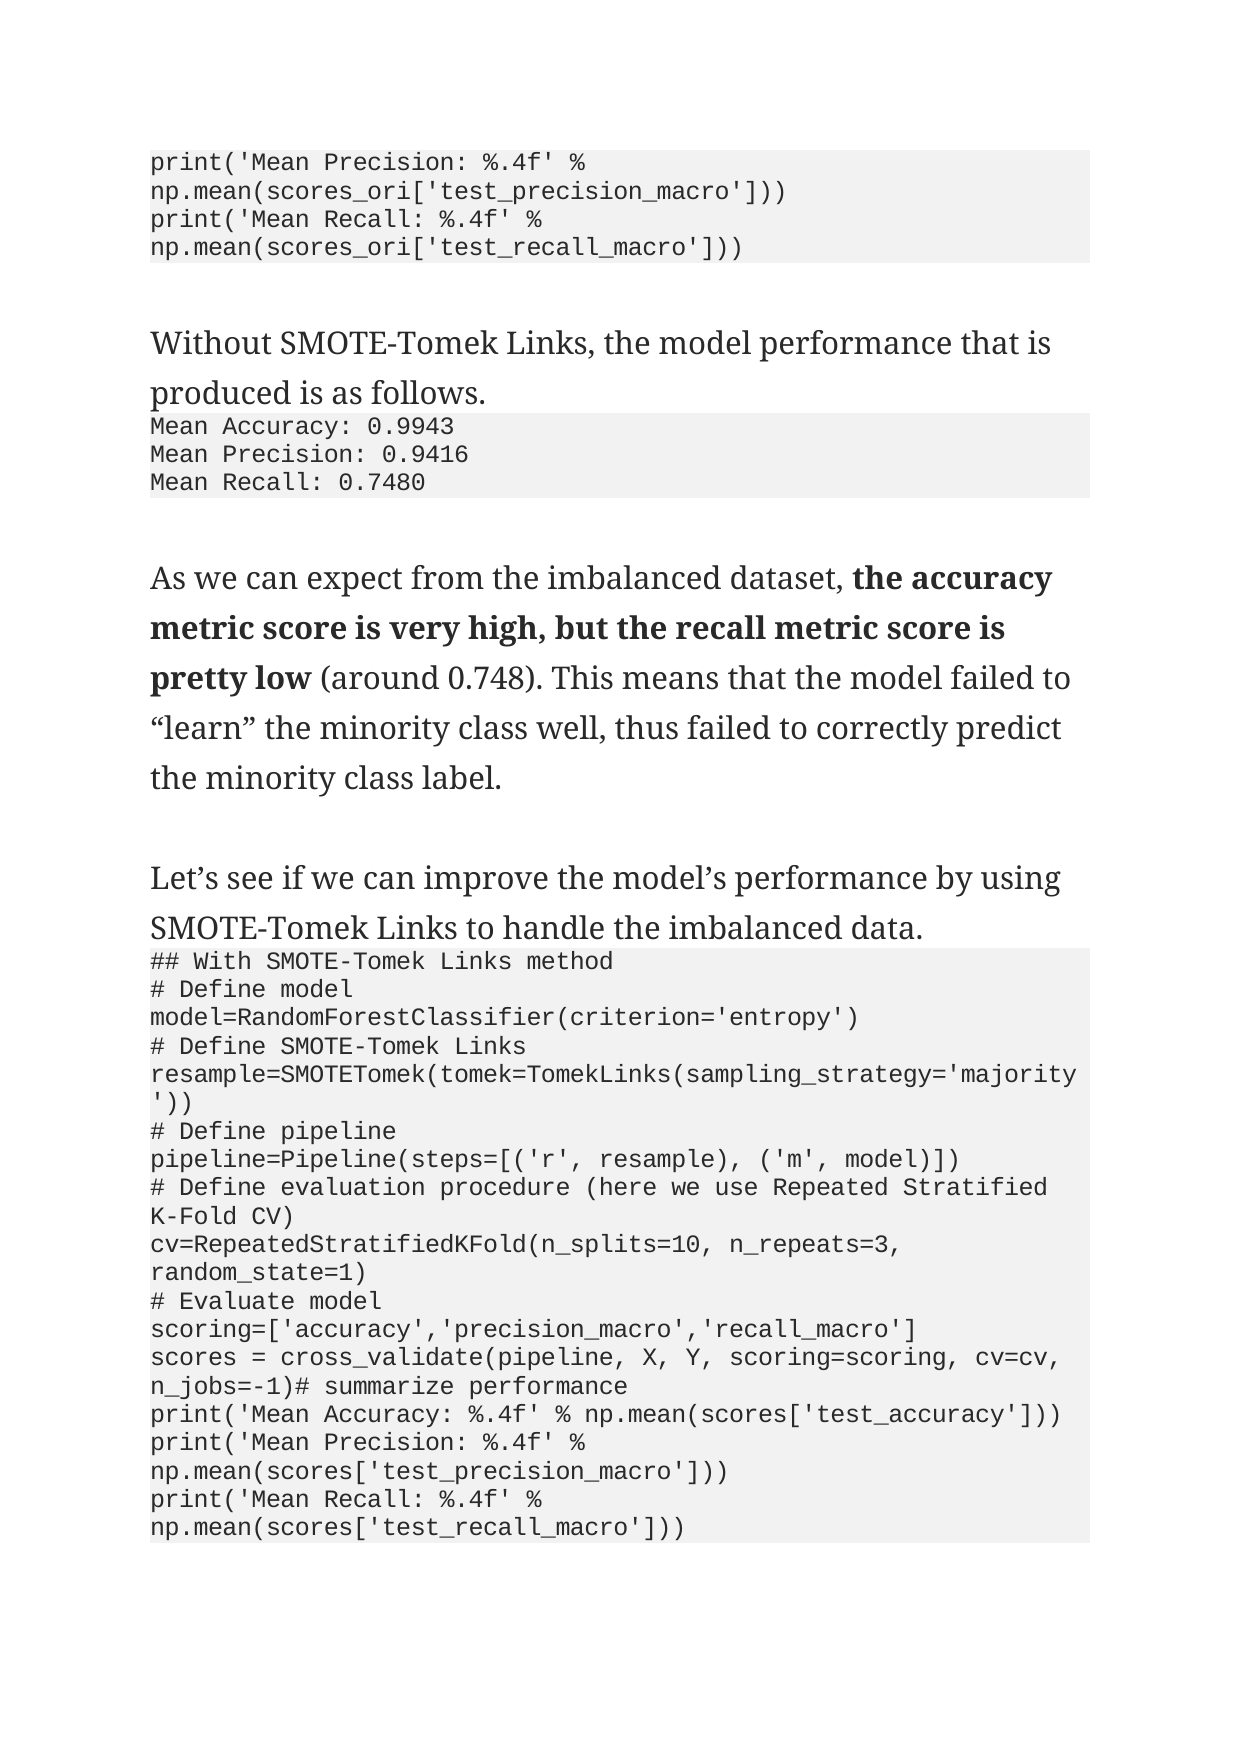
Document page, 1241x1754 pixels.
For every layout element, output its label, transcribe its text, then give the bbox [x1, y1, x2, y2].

text ## With SMOTE-Tomek Links method # Define model model=RandomForestClassifier(criterion='entropy') # Define SMOTE-Tomek Links resample=SMOTETomek(tomek=TomekLinks(sampling_strategy='majority')) # Define pipeline pipeline=Pipeline(steps=[('r', resample), ('m', model)]) # Define evaluation procedure (here we use Repeated Stratified K-Fold CV) cv=RepeatedStratifiedKFold(n_splits=10, n_repeats=3, random_state=1) # Evaluate model scoring=['accuracy','precision_macro','recall_macro'] scores = cross_validate(pipeline, X, Y, scoring=scoring, cv=cv, n_jobs=-1)# summarize performance print('Mean Accuracy: %.4f' % np.mean(scores['test_accuracy'])) print('Mean Precision: %.4f' % np.mean(scores['test_precision_macro'])) print('Mean Recall: %.4f' % np.mean(scores['test_recall_macro'])) [150, 948, 1090, 1543]
text Mean Accuracy: 0.9943 Mean Precision: 0.9416 Mean Recall: 0.7480 [150, 413, 1090, 498]
text As we can expect from the imbalanced dataset, the accuracy metric score is very high, but the recall metric score is pretty low (around 0.748). This means that the model failed to “learn” the minority class well, thus failed to correctly predict the minority class label. [150, 548, 1090, 798]
text Let’s see if we can improve the model’s performance by using SMOTE-Tomek Links to handle the imbalanced data. [150, 848, 1090, 948]
text Without SMOTE-Tomek Links, the model performance that is produced is as follows. [150, 313, 1090, 413]
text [150, 150, 1090, 263]
